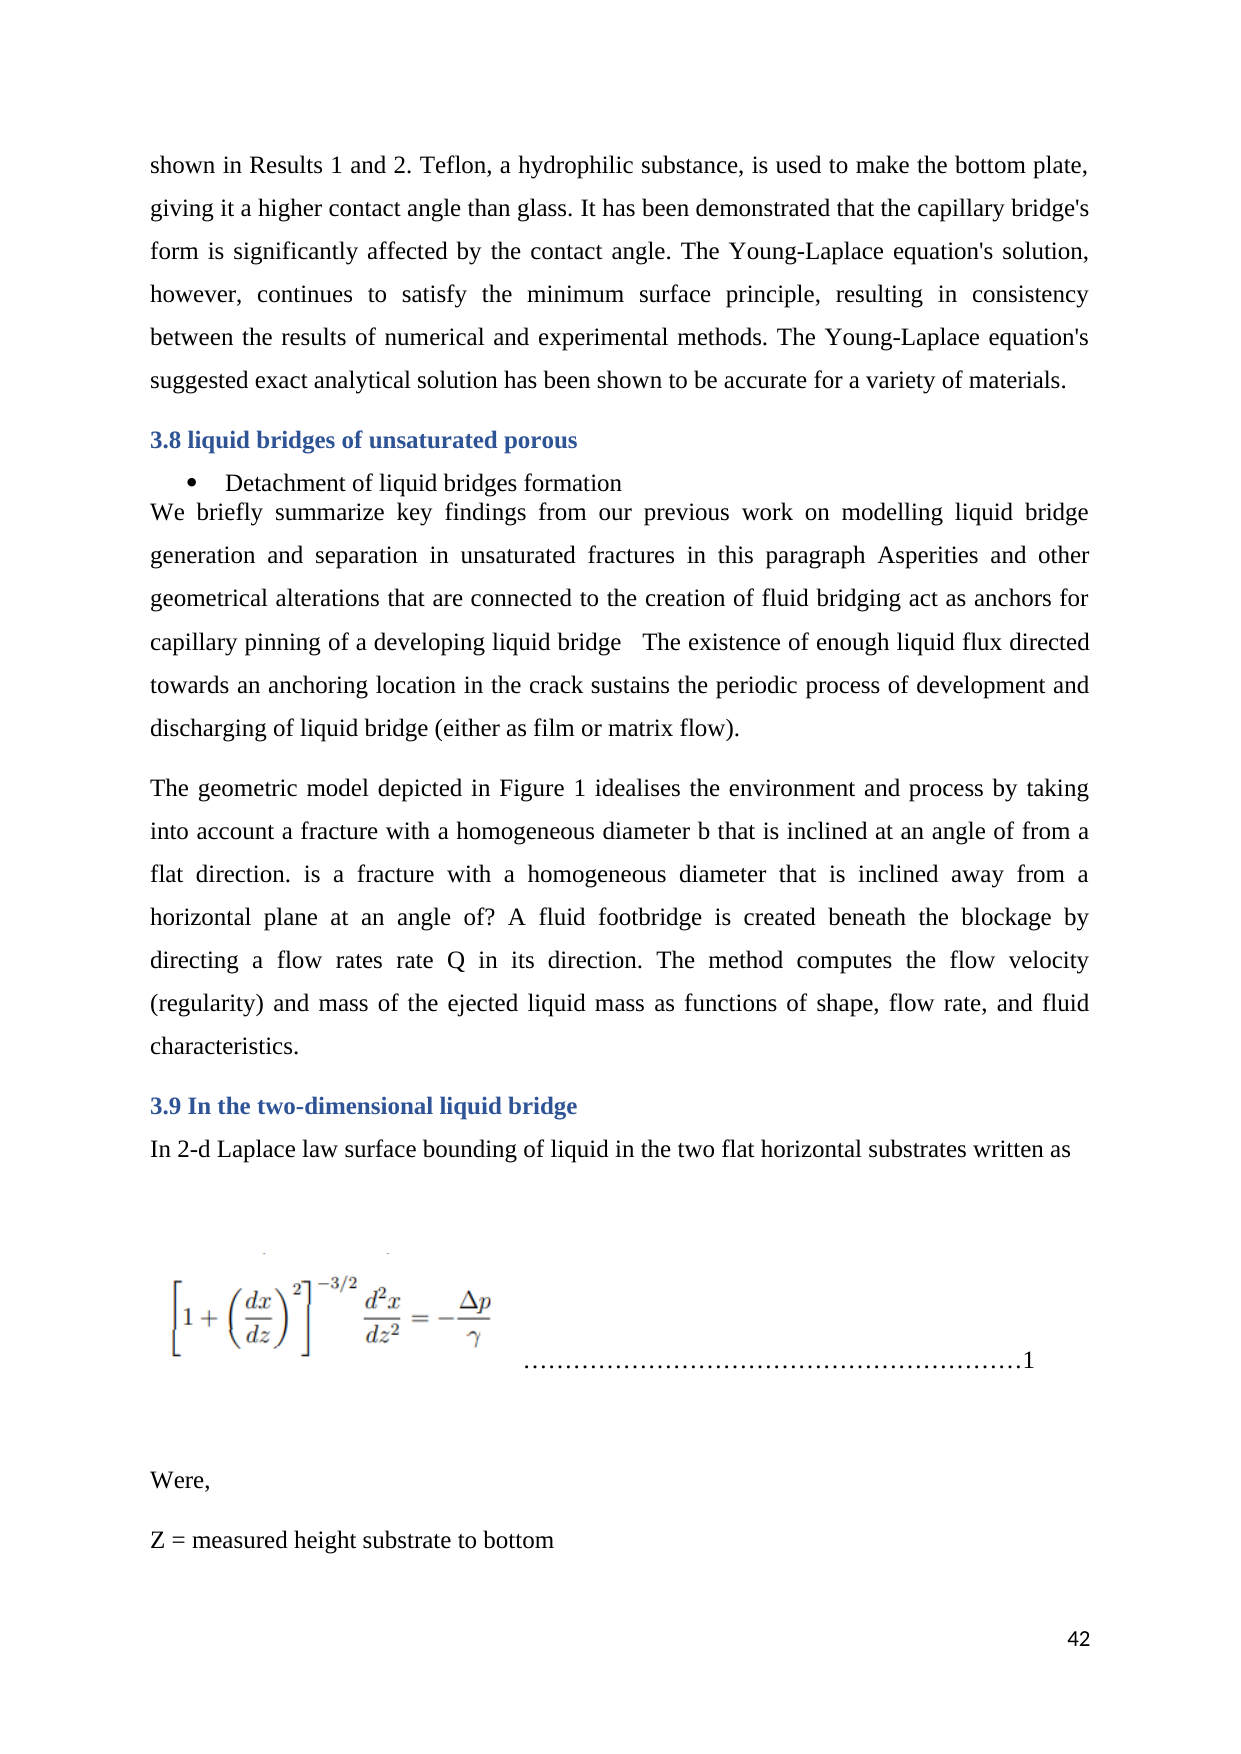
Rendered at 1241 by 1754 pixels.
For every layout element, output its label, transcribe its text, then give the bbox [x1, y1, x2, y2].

picture [150, 1253, 523, 1369]
text The geometric model depicted in Figure 1 idealises the environment and process by taking into account a fracture with a homogeneous diameter b that is inclined at an angle of from a flat direction. is a fracture with a homogeneous diameter that is inclined away from a horizontal plane at an angle of? A fluid footbridge is created beneath the blockage by directing a flow rates rate Q in its direction. The method computes the flow velocity (regularity) and mass of the ejected liquid mass as functions of shape, flow rate, and fluid characteristics. [150, 773, 1090, 1060]
text Were, [150, 1465, 1090, 1494]
subtitle 3.9 In the two-dimensional liquid bridge [150, 1091, 1090, 1120]
subtitle 3.8 liquid bridges of unsaturated porous [150, 425, 1090, 454]
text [150, 150, 1090, 394]
text In 2-d Laplace law surface bounding of liquid in the two flat horizontal substrates written as [150, 1134, 1090, 1163]
list Detachment of liquid bridges formation [187, 468, 1090, 497]
text Z = measured height substrate to bottom [150, 1525, 1090, 1554]
text We briefly summarize key findings from our previous work on modelling liquid bridge generation and separation in unsaturated fractures in this paragraph Asperities and other geometrical alterations that are connected to the creation of fluid bridging act as anchors for capillary pinning of a developing liquid bridge The existence of enough liquid flux directed towards an anchoring location in the crack sustains the periodic process of development and discharging of liquid bridge (either as film or matrix flow). [150, 497, 1090, 742]
